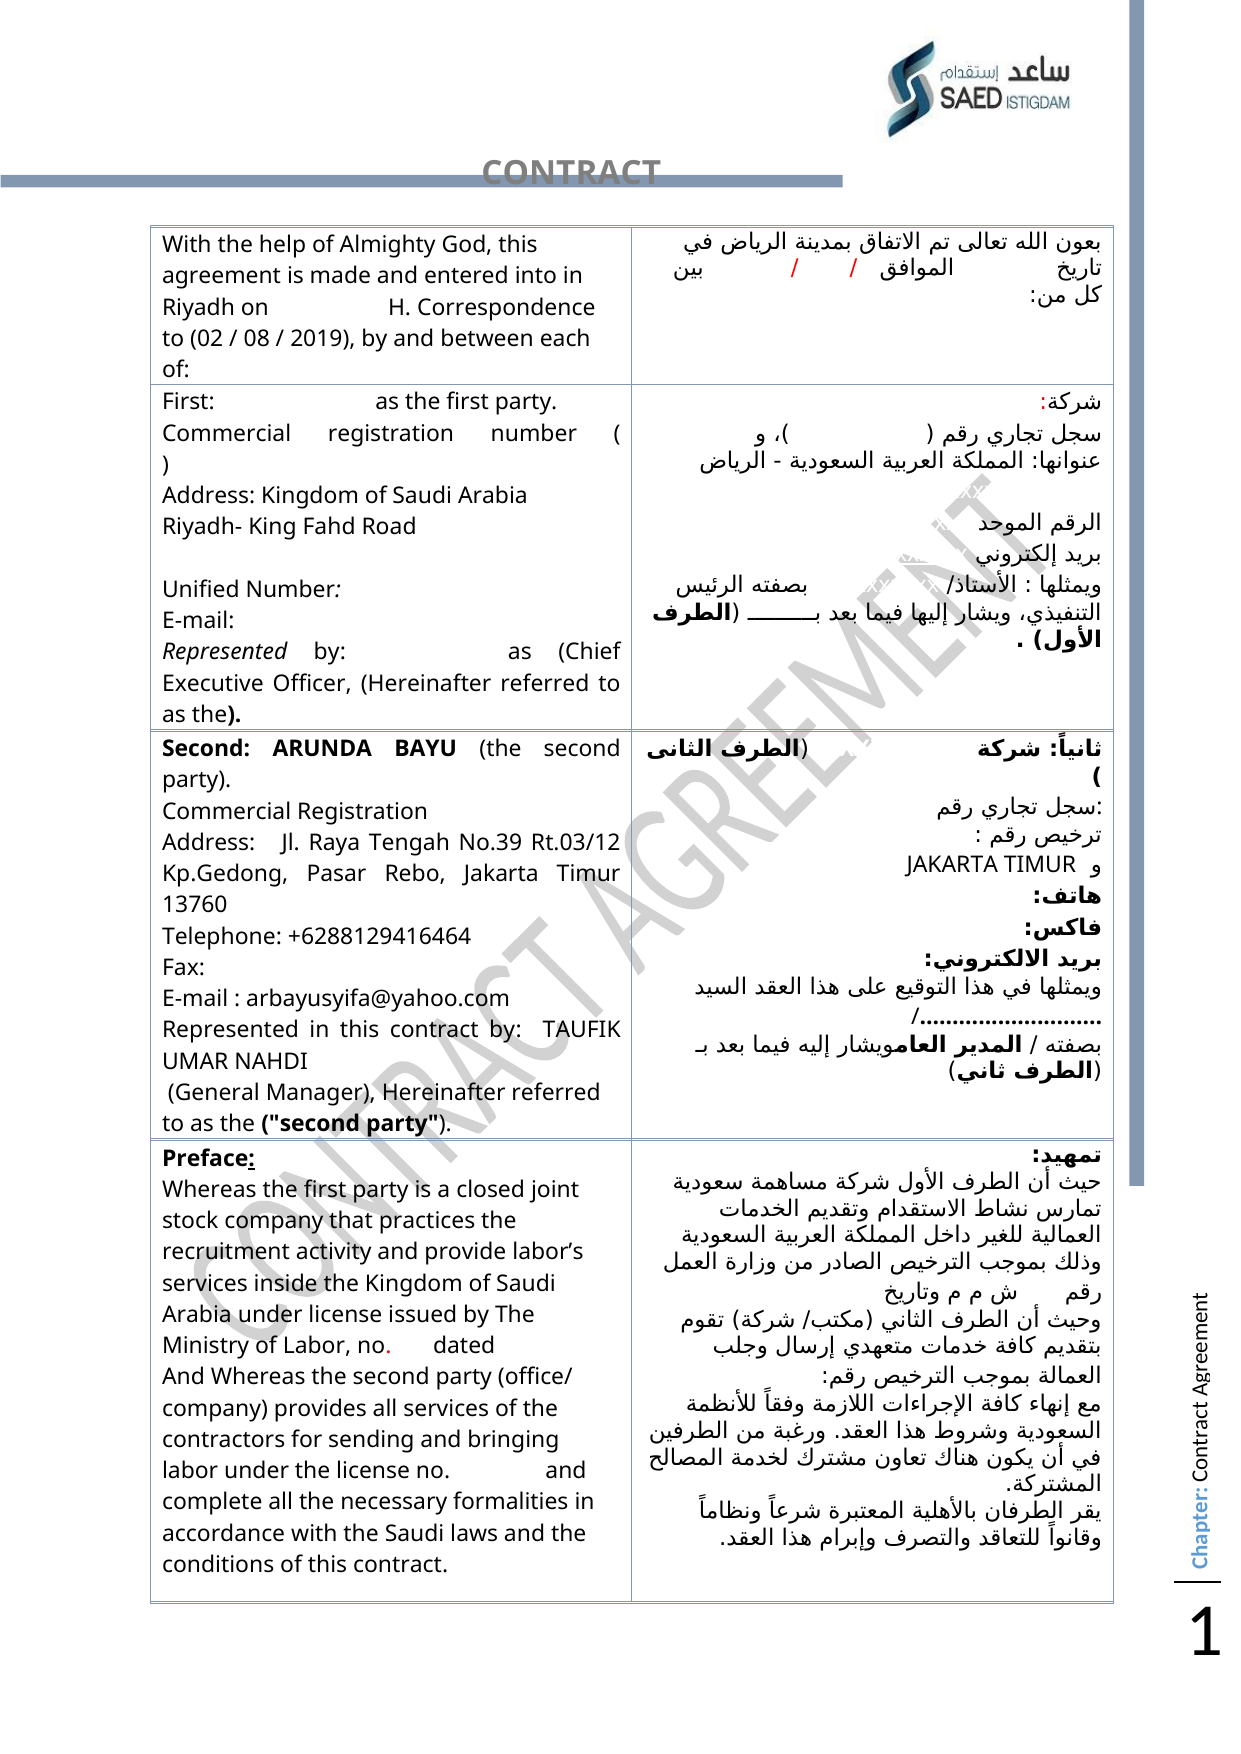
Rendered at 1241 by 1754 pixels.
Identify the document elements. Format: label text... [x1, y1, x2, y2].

picture [875, 28, 1079, 150]
table_header بعون الله تعالى تم الاتفاق بمدينة الرياض في تاريخ الموافق / / بين كل من: [632, 228, 1113, 384]
table_cell شركة: xxxxx سجل تجاري رقم (xxxxxxxxxx )، و عنوانها: المملكة العربية السعودية - الرياض xxxxxxxxxxxxxxxxxxxxxxxxxxxx الرقم الموحد xxxxxxxxx بريد إلكتروني xxxxxxxxxxxx ويمثلها : الأستاذ/ xxxxxxxxx بصفته الرئيس التنفيذي، ويشار إليها فيما بعد بــــــــــ (الطرف الأول) . [632, 385, 1113, 729]
table_cell First: as the first party. Commercial registration number ( ) Address: Kingdom of Saudi Arabia Riyadh- King Fahd Road xxxxxxxxxxxxxxxxxxxxxx Unified Number: E-mail: Represented by: xxxxxxxxx as (Chief Executive Officer, (Hereinafter referred to as the). [151, 385, 631, 729]
table_header With the help of Almighty God, this agreement is made and entered into in Riyadh on H. Correspondence to (02 / 08 / 2019), by and between each of: [151, 228, 631, 384]
table_cell ثانياً: شركةXXXXXXXXXX (الطرف الثانى ) سجل تجاري رقم: ترخيص رقم : و JAKARTA TIMUR هاتف: +628xxxxxxx فاكس: xxxxxxx بريد الالكتروني: xxxxxxx ويمثلها في هذا التوقيع على هذا العقد السيد /............................ بصفته / المدير العامويشار إليه فيما بعد بـ (الطرف ثاني) [632, 732, 1113, 1138]
table_cell Second: ARUNDA BAYU (the second party). Commercial Registration Address: Jl. Raya Tengah No.39 Rt.03/12 Kp.Gedong, Pasar Rebo, Jakarta Timur 13760 Telephone: +6288129416464 Fax: E-mail : arbayusyifa@yahoo.com Represented in this contract by: TAUFIK UMAR NAHDI (General Manager), Hereinafter referred to as the ("second party"). [151, 732, 631, 1138]
